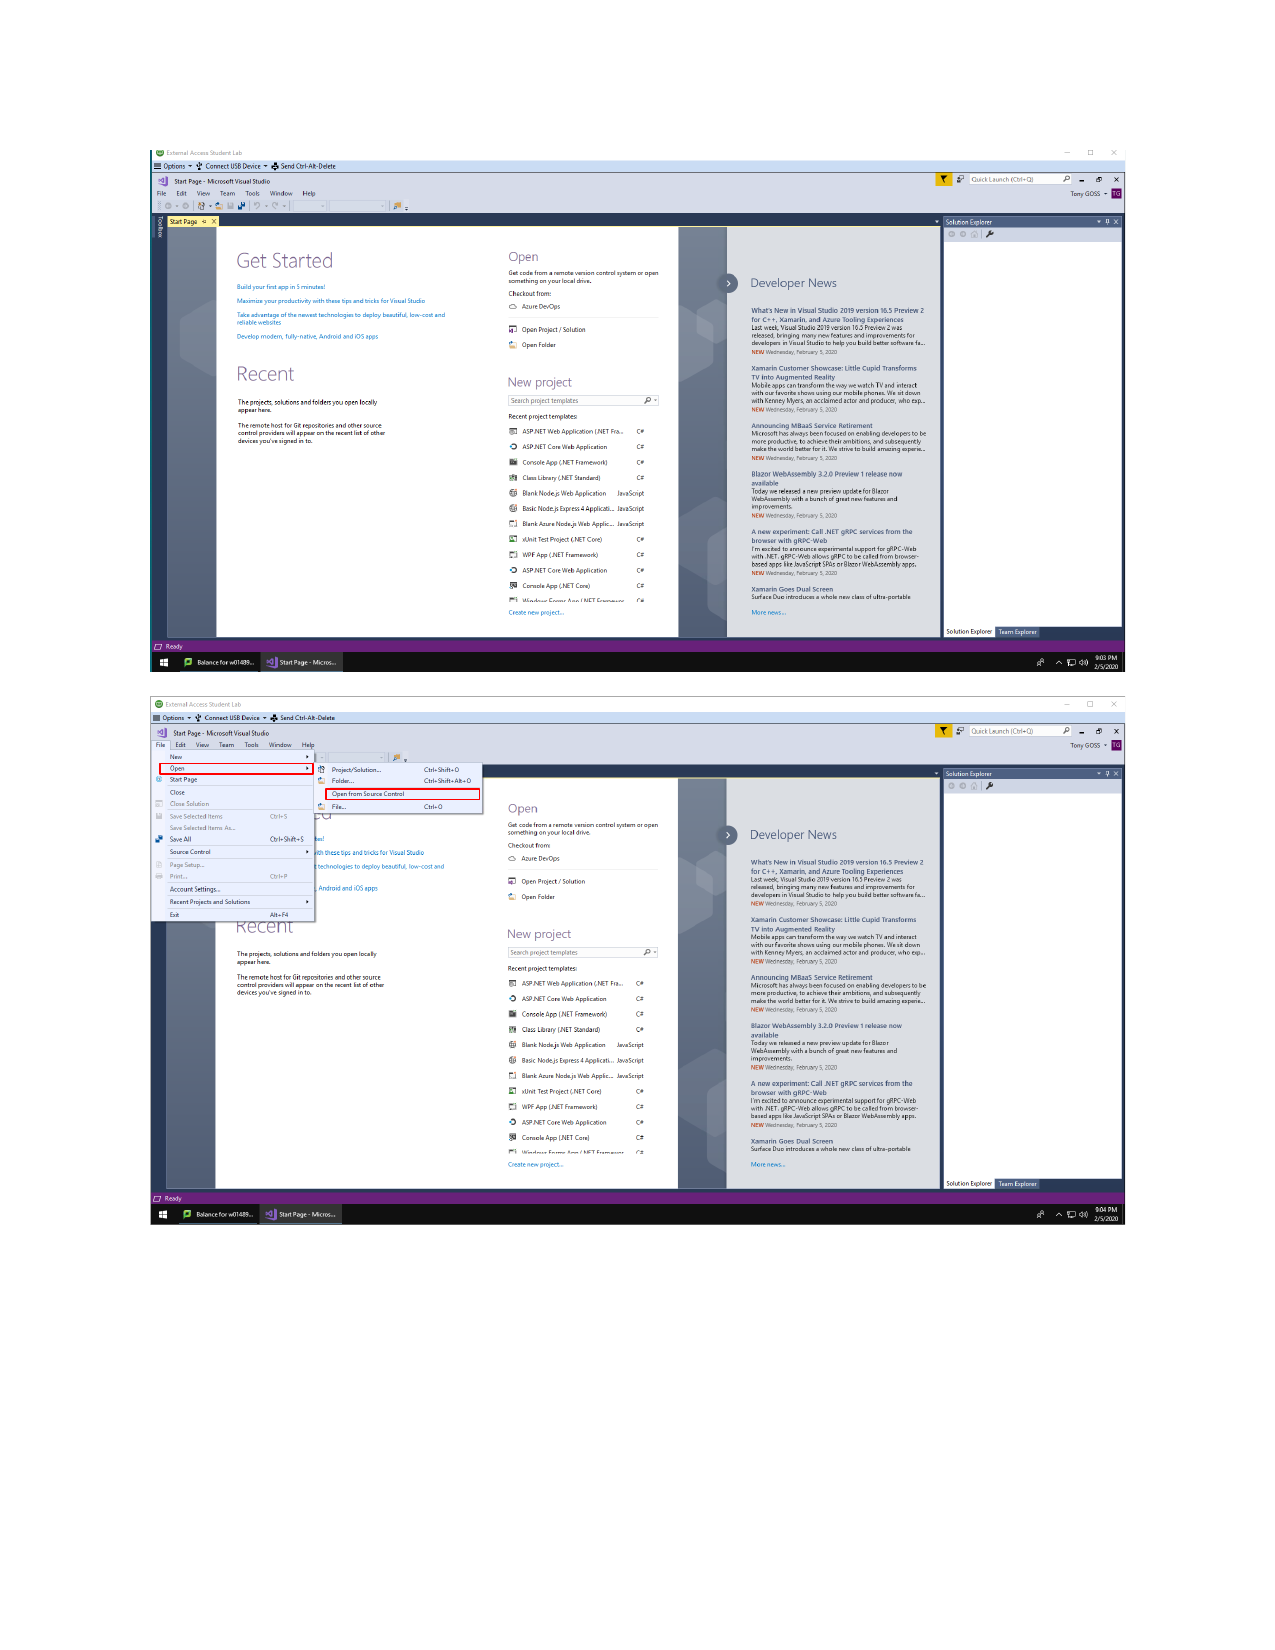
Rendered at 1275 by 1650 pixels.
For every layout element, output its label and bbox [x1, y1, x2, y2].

picture [150, 150, 1125, 672]
picture [150, 696, 1125, 1225]
